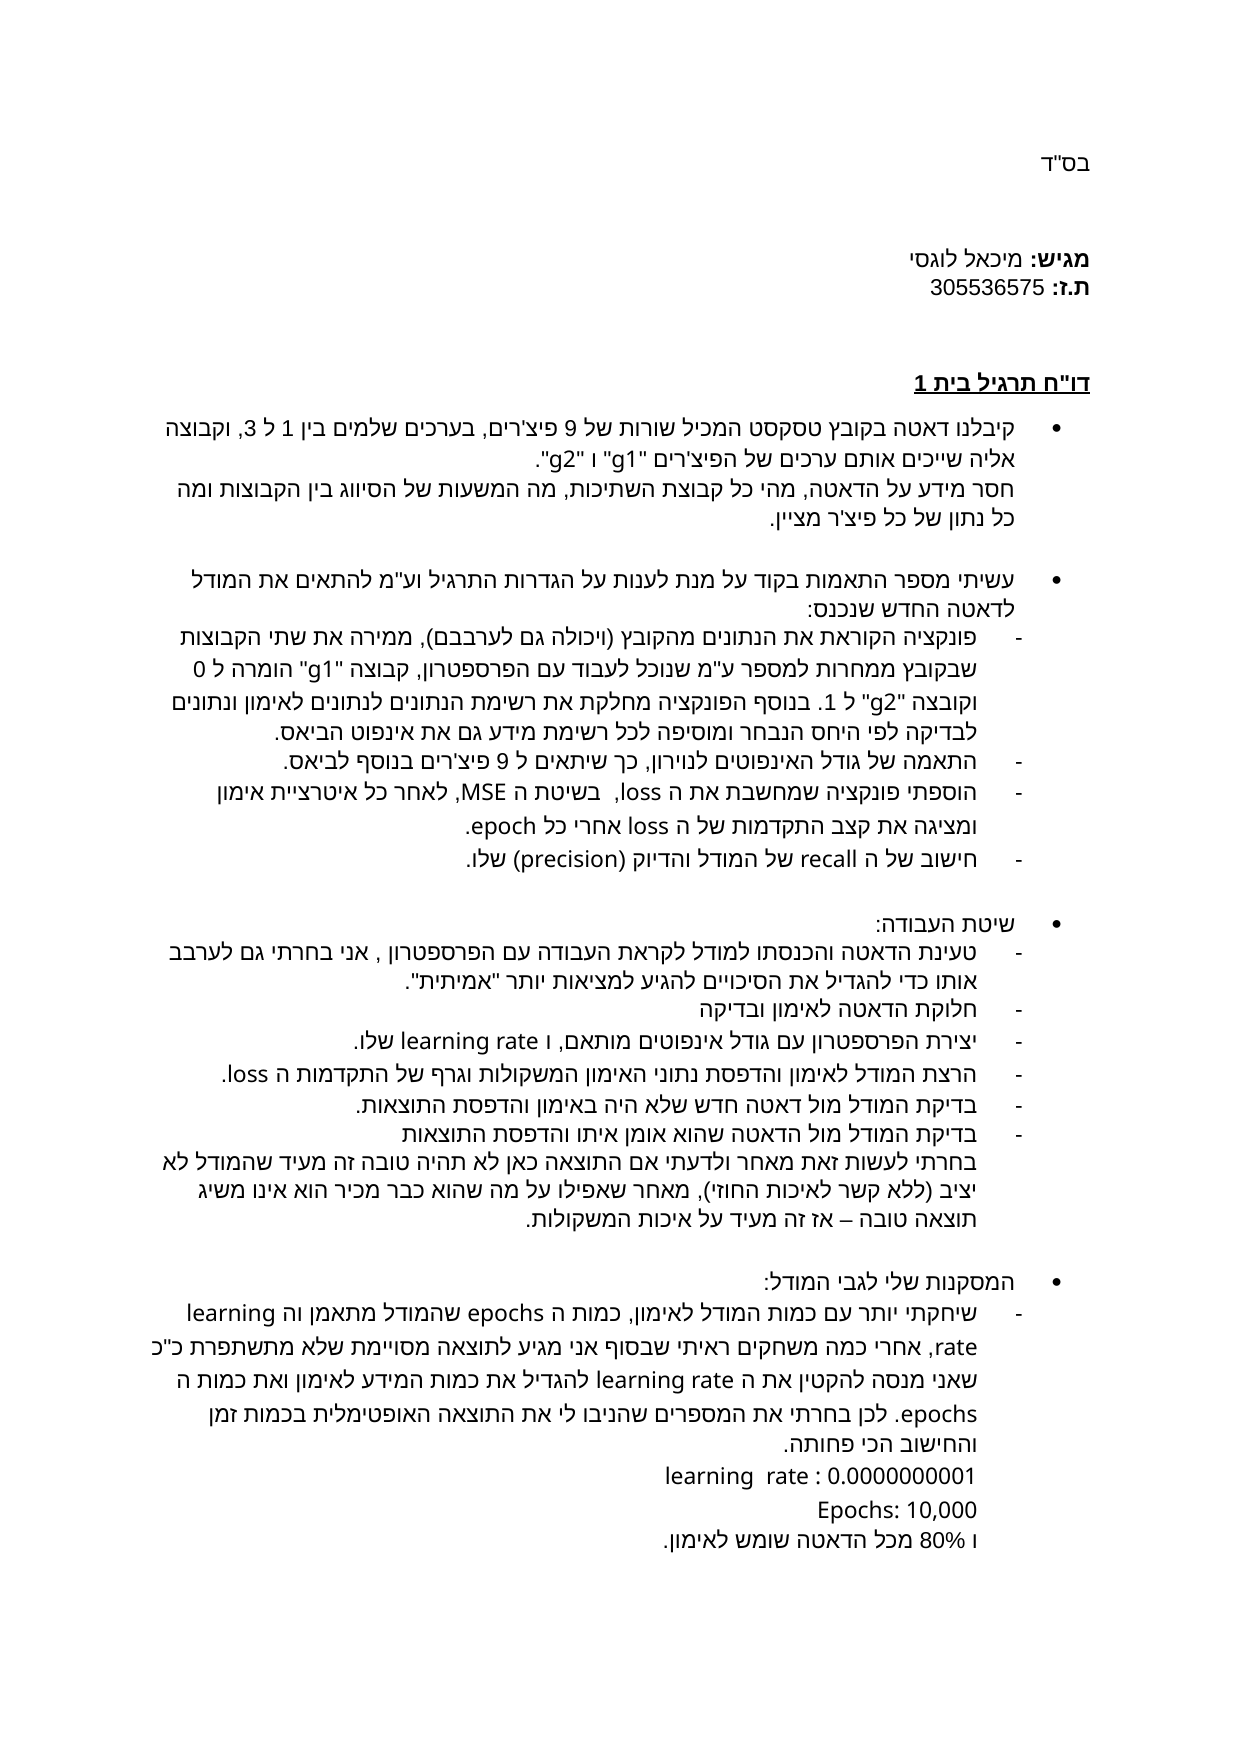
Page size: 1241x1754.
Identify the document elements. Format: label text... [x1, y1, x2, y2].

list יצירת הפרספטרון עם גודל אינפוטים מותאם, ו learning rate שלו. [150, 1024, 1015, 1056]
list בדיקת המודל מול דאטה חדש שלא היה באימון והדפסת התוצאות. [150, 1092, 1015, 1118]
list הרצת המודל לאימון והדפסת נתוני האימון המשקולות וגרף של התקדמות ה loss. [150, 1058, 1015, 1089]
list הוספתי פונקציה שמחשבת את ה loss, בשיטת ה MSE, לאחר כל איטרציית אימון ומציגה את קצב התקדמות של ה loss אחרי כל epoch. [150, 776, 1015, 841]
list פונקציה הקוראת את הנתונים מהקובץ (ויכולה גם לערבבם), ממירה את שתי הקבוצות שבקובץ ממחרות למספר ע"מ שנוכל לעבוד עם הפרספטרון, קבוצה "g1" הומרה ל 0 וקובצה "g2" ל 1. בנוסף הפונקציה מחלקת את רשימת הנתונים לנתונים לאימון ונתונים לבדיקה לפי היחס הנבחר ומוסיפה לכל רשימת מידע גם את אינפוט הביאס. [150, 624, 1015, 746]
list שיחקתי יותר עם כמות המודל לאימון, כמות ה epochs שהמודל מתאמן וה learning rate, אחרי כמה משחקים ראיתי שבסוף אני מגיע לתוצאה מסויימת שלא מתשתפרת כ"כ שאני מנסה להקטין את ה learning rate להגדיל את כמות המידע לאימון ואת כמות ה epochs. לכן בחרתי את המספרים שהניבו לי את התוצאה האופטימלית בכמות זמן והחישוב הכי פחותה. learning rate : 0.0000000001 [150, 1297, 1015, 1491]
list טעינת הדאטה והכנסתו למודל לקראת העבודה עם הפרספטרון , אני בחרתי גם לערבב אותו כדי להגדיל את הסיכויים להגיע למציאות יותר "אמיתית". [150, 939, 1015, 994]
text דו"ח תרגיל בית 1 [150, 369, 1090, 396]
list Epochs: 10,000 [150, 1494, 978, 1525]
text בס"ד [150, 150, 1090, 176]
list ו 80% מכל הדאטה שומש לאימון. [150, 1527, 978, 1554]
list המסקנות שלי לגבי המודל: [150, 1268, 1053, 1295]
list עשיתי מספר התאמות בקוד על מנת לענות על הגדרות התרגיל וע"מ להתאים את המודל לדאטה החדש שנכנס: [150, 567, 1053, 622]
list חלוקת הדאטה לאימון ובדיקה [150, 996, 1015, 1022]
list התאמה של גודל האינפוטים לנוירון, כך שיתאים ל 9 פיצ'רים בנוסף לביאס. [150, 748, 1015, 774]
text מגיש: מיכאל לוגסי ת.ז: 305536575 [150, 246, 1090, 300]
list קיבלנו דאטה בקובץ טסקסט המכיל שורות של 9 פיצ'רים, בערכים שלמים בין 1 ל 3, וקבוצה אליה שייכים אותם ערכים של הפיצ'רים "g1" ו "g2". חסר מידע על הדאטה, מהי כל קבוצת השתיכות, מה המשעות של הסיווג בין הקבוצות ומה כל נתון של כל פיצ'ר מציין. [150, 414, 1053, 565]
list שיטת העבודה: [150, 911, 1053, 937]
list בדיקת המודל מול הדאטה שהוא אומן איתו והדפסת התוצאות בחרתי לעשות זאת מאחר ולדעתי אם התוצאה כאן לא תהיה טובה זה מעיד שהמודל לא יציב (ללא קשר לאיכות החוזי), מאחר שאפילו על מה שהוא כבר מכיר הוא אינו משיג תוצאה טובה – אז זה מעיד על איכות המשקולות. [150, 1121, 1015, 1266]
list חישוב של ה recall של המודל והדיוק (precision) שלו. [150, 843, 1015, 874]
